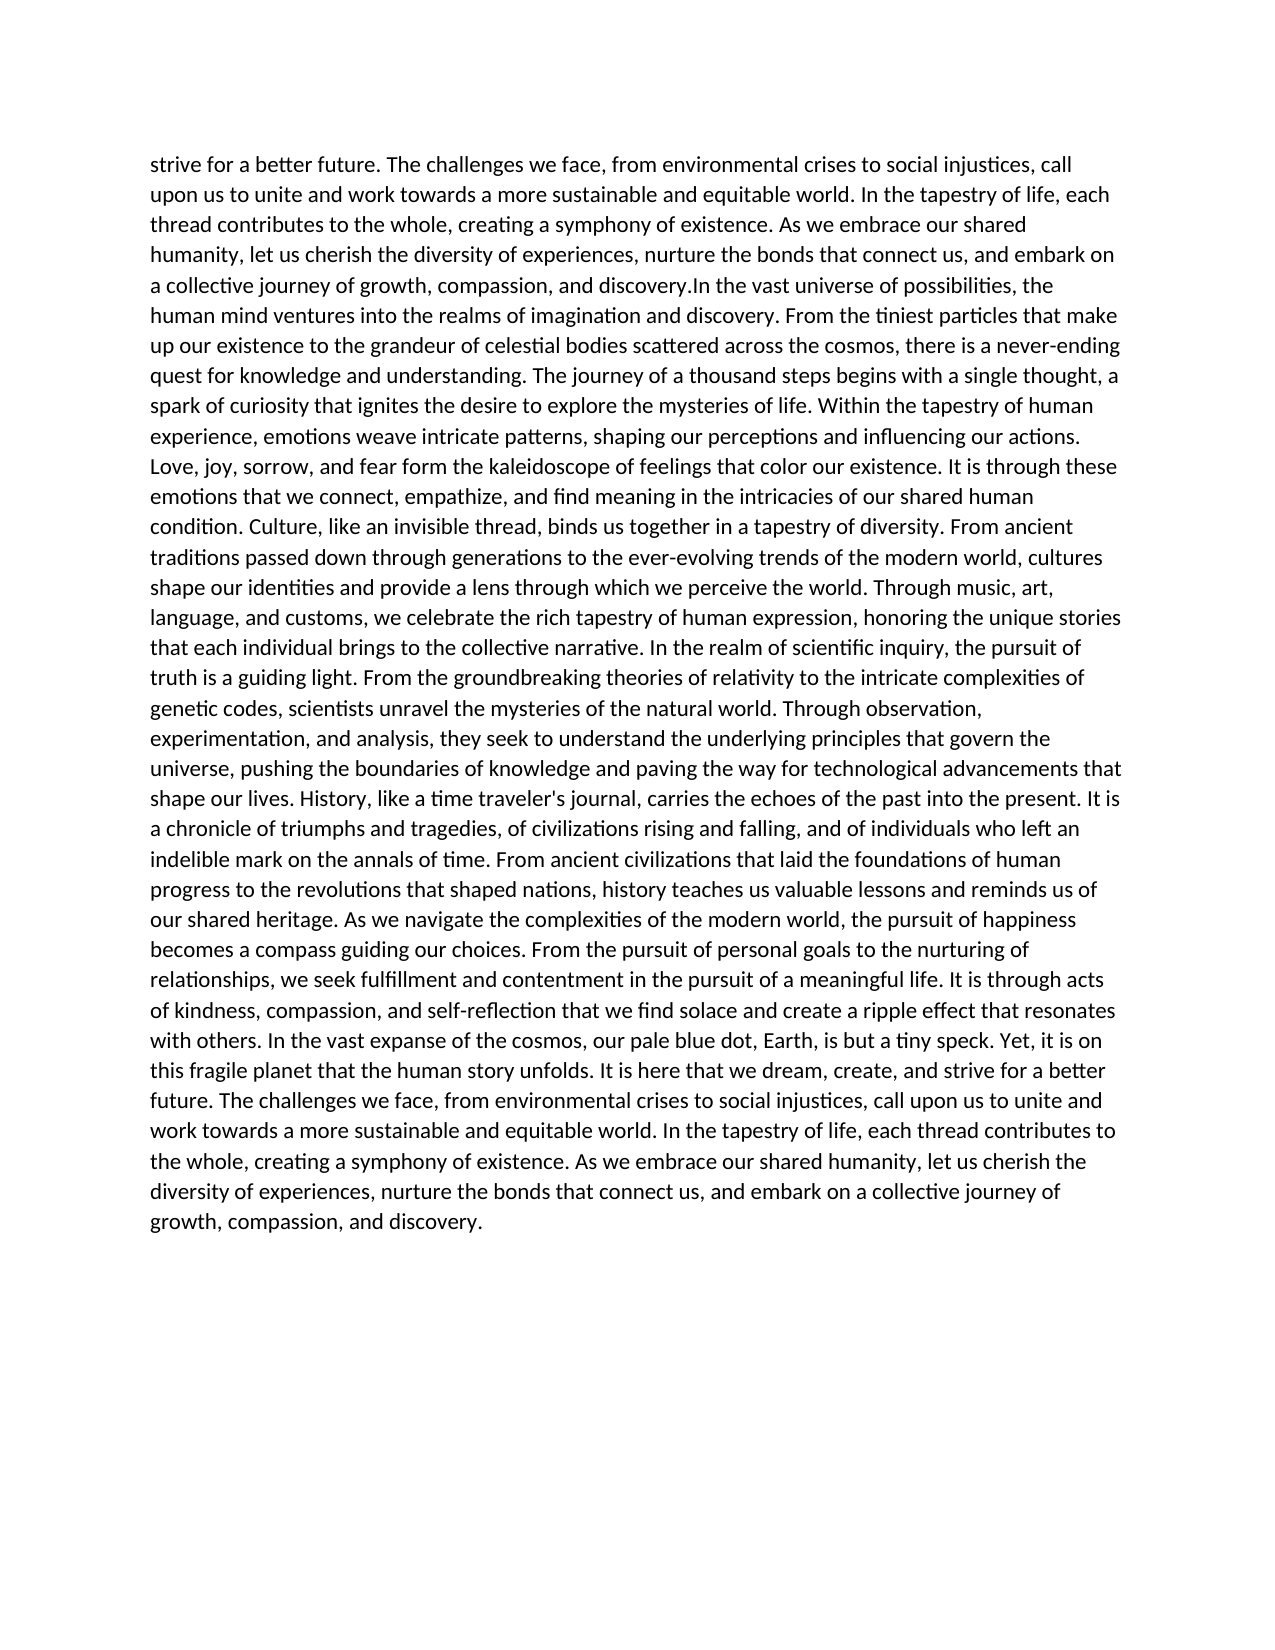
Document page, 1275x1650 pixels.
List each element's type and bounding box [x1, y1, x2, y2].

text [150, 150, 1125, 1235]
